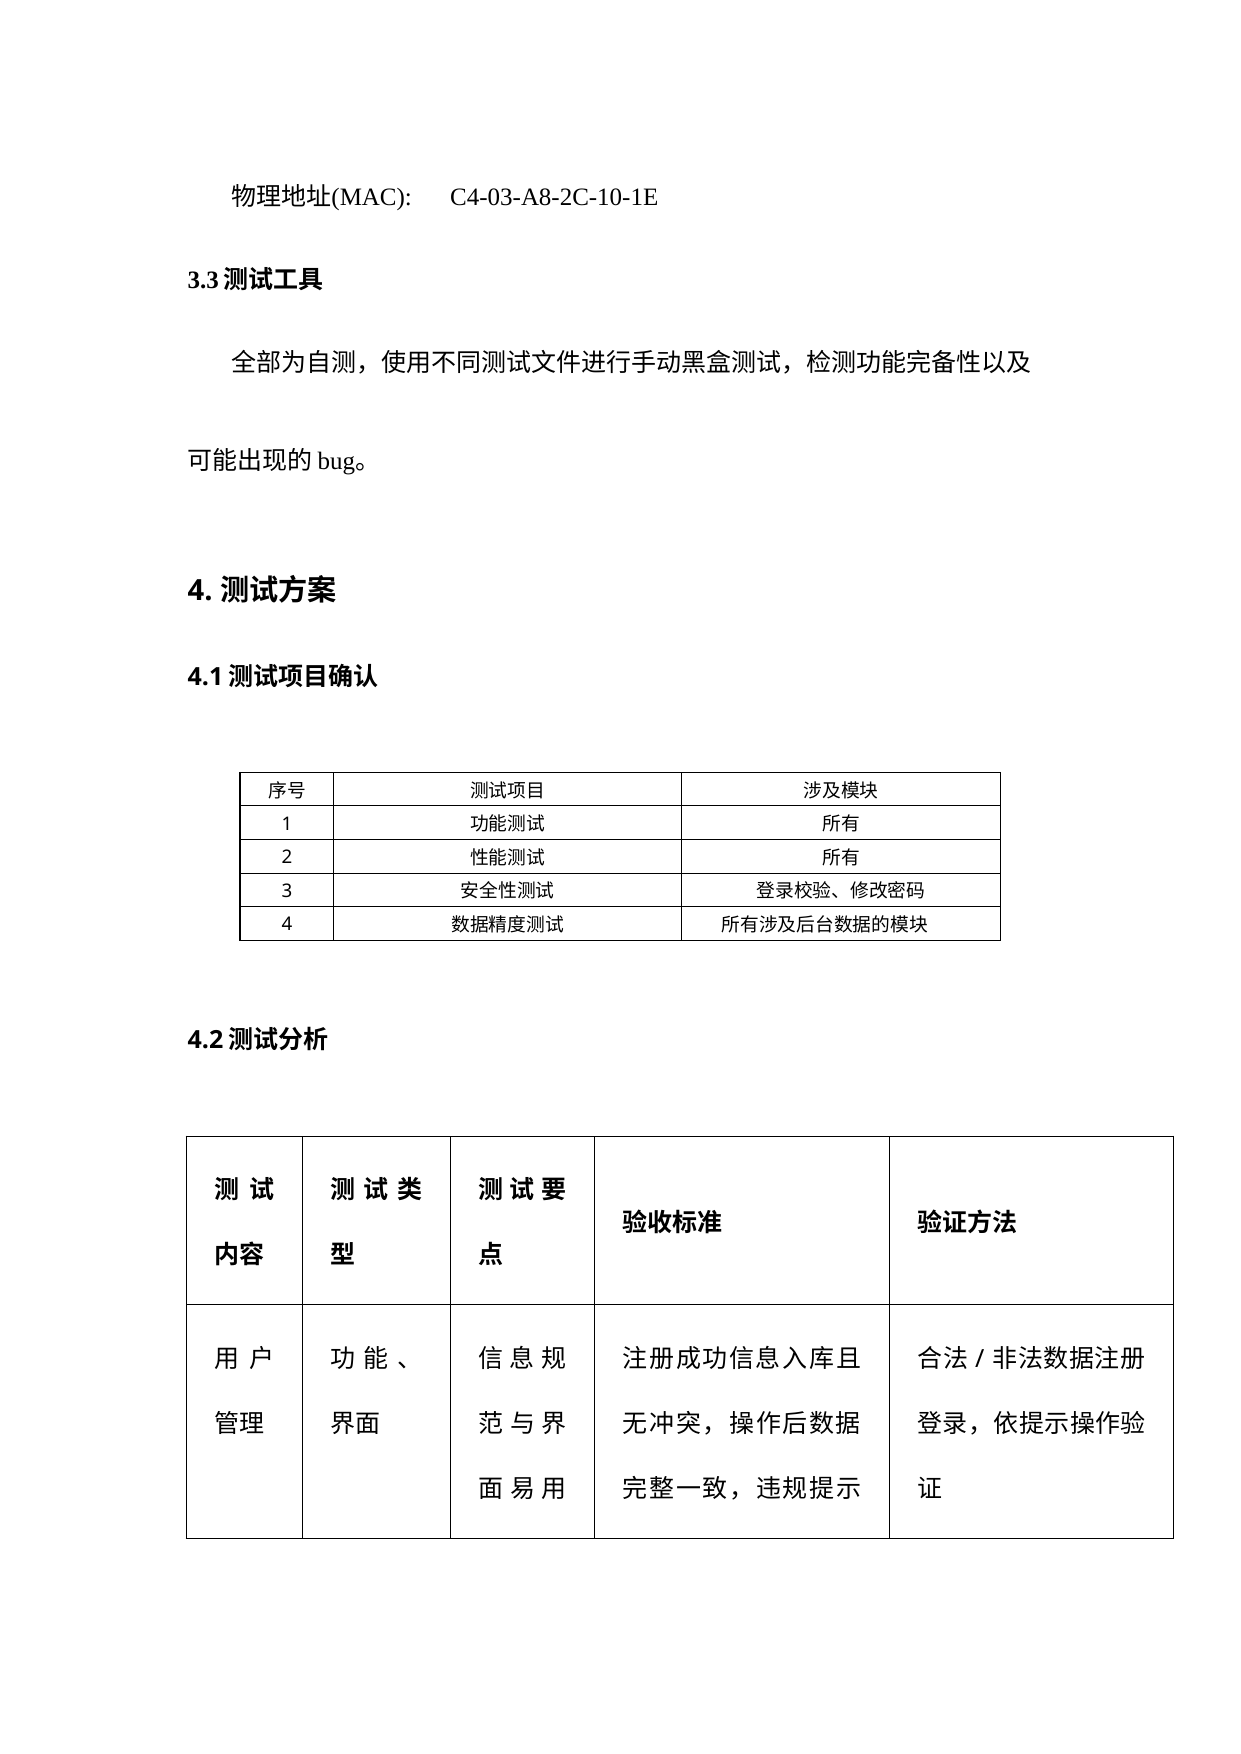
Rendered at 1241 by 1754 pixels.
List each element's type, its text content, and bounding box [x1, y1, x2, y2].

table_header 验证方法 [890, 1137, 1173, 1304]
text 4.2测试分析 [187, 1006, 1053, 1071]
table_cell 用户管理 [187, 1305, 302, 1538]
table_header 序号 [241, 773, 333, 805]
table_cell 所有 [682, 840, 1000, 872]
table_header 涉及模块 [682, 773, 1000, 805]
text 4.1测试项目确认 [187, 642, 1053, 707]
table_cell 2 [241, 840, 333, 872]
text 3.3测试工具 [187, 245, 1053, 310]
table_header 测试要点 [451, 1137, 594, 1304]
table_cell 安全性测试 [334, 874, 681, 906]
table_cell 注册成功信息入库且无冲突，操作后数据完整一致，违规提示易懂 [595, 1305, 889, 1538]
table_cell 3 [241, 874, 333, 906]
table_cell 功能测试 [334, 806, 681, 839]
table_header 测试类型 [303, 1137, 450, 1304]
list 测试方案 [187, 556, 1053, 621]
table_cell 所有 [682, 806, 1000, 839]
table_header 测试项目 [334, 773, 681, 805]
table_header 验收标准 [595, 1137, 889, 1304]
table_header 测试内容 [187, 1137, 302, 1304]
table_cell 所有涉及后台数据的模块 [682, 907, 1000, 939]
table_cell 登录校验、修改密码 [682, 874, 1000, 906]
table_cell 1 [241, 806, 333, 839]
table_cell 性能测试 [334, 840, 681, 872]
table_cell 信息规范与界面易用性 [451, 1305, 594, 1538]
table_cell 合法 / 非法数据注册登录，依提示操作验证 [890, 1305, 1173, 1538]
text 物理地址(MAC): C4-03-A8-2C-10-1E [187, 162, 1053, 227]
table_cell 数据精度测试 [334, 907, 681, 939]
table_cell 功能、界面 [303, 1305, 450, 1538]
text 全部为自测，使用不同测试文件进行手动黑盒测试，检测功能完备性以及可能出现的bug。 [187, 328, 1053, 491]
table_cell 4 [241, 907, 333, 939]
